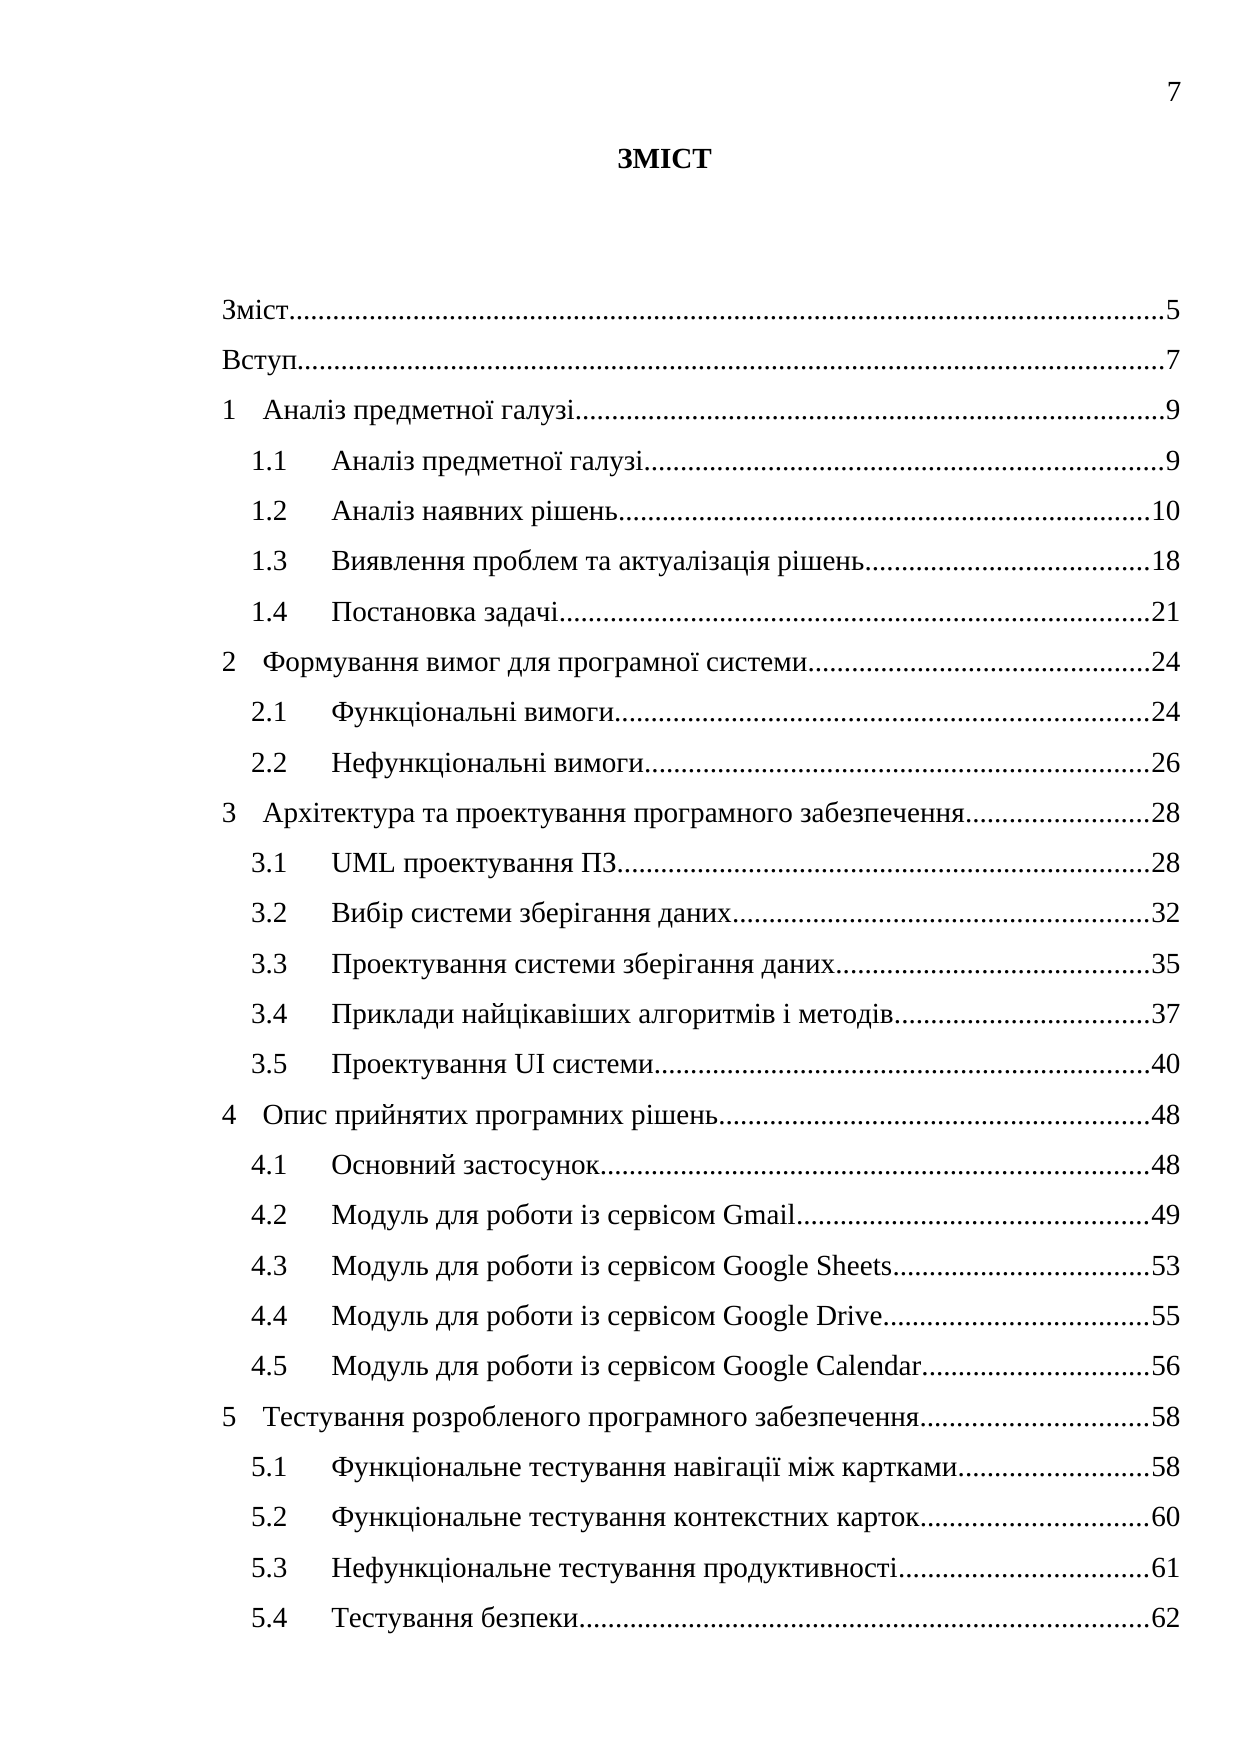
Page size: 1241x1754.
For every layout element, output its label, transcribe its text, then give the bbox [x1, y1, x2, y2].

text 1.2 Аналіз наявних рішень 10 [177, 493, 1181, 527]
text 4.2 Модуль для роботи із сервісом Gmail 49 [177, 1197, 1181, 1231]
text 3.4 Приклади найцікавіших алгоритмів і методів 37 [177, 996, 1181, 1030]
text Зміст 5 [148, 292, 1181, 325]
text 5.3 Нефункціональне тестування продуктивності 61 [177, 1550, 1181, 1583]
text 4.3 Модуль для роботи із сервісом Google Sheets 53 [177, 1248, 1181, 1281]
text 1.3 Виявлення проблем та актуалізація рішень 18 [177, 543, 1181, 577]
text 1 Аналіз предметної галузі 9 [148, 392, 1181, 426]
subtitle Зміст [148, 141, 1181, 174]
text 1.1 Аналіз предметної галузі 9 [177, 443, 1181, 476]
text 5.2 Функціональне тестування контекстних карток 60 [177, 1499, 1181, 1533]
text 2 Формування вимог для програмної системи 24 [148, 644, 1181, 678]
text 3.2 Вибір системи зберігання даних 32 [177, 896, 1181, 929]
text Вступ 7 [148, 342, 1181, 376]
text 5.1 Функціональне тестування навігації між картками 58 [177, 1449, 1181, 1483]
text 4.4 Модуль для роботи із сервісом Google Drive 55 [177, 1298, 1181, 1332]
text 3.3 Проектування системи зберігання даних 35 [177, 946, 1181, 979]
text 2.1 Функціональні вимоги 24 [177, 694, 1181, 728]
text 1.4 Постановка задачі 21 [177, 594, 1181, 627]
text 3.5 Проектування UI системи 40 [177, 1047, 1181, 1080]
text 4.5 Модуль для роботи із сервісом Google Calendar 56 [177, 1348, 1181, 1382]
text 3.1 UML проектування ПЗ 28 [177, 845, 1181, 879]
text 2.2 Нефункціональні вимоги 26 [177, 745, 1181, 778]
text 3 Архітектура та проектування програмного забезпечення 28 [148, 795, 1181, 828]
text 5.4 Тестування безпеки 62 [177, 1600, 1181, 1633]
text 4.1 Основний застосунок 48 [177, 1147, 1181, 1181]
text 4 Опис прийнятих програмних рішень 48 [148, 1097, 1181, 1130]
text 5 Тестування розробленого програмного забезпечення 58 [148, 1399, 1181, 1432]
